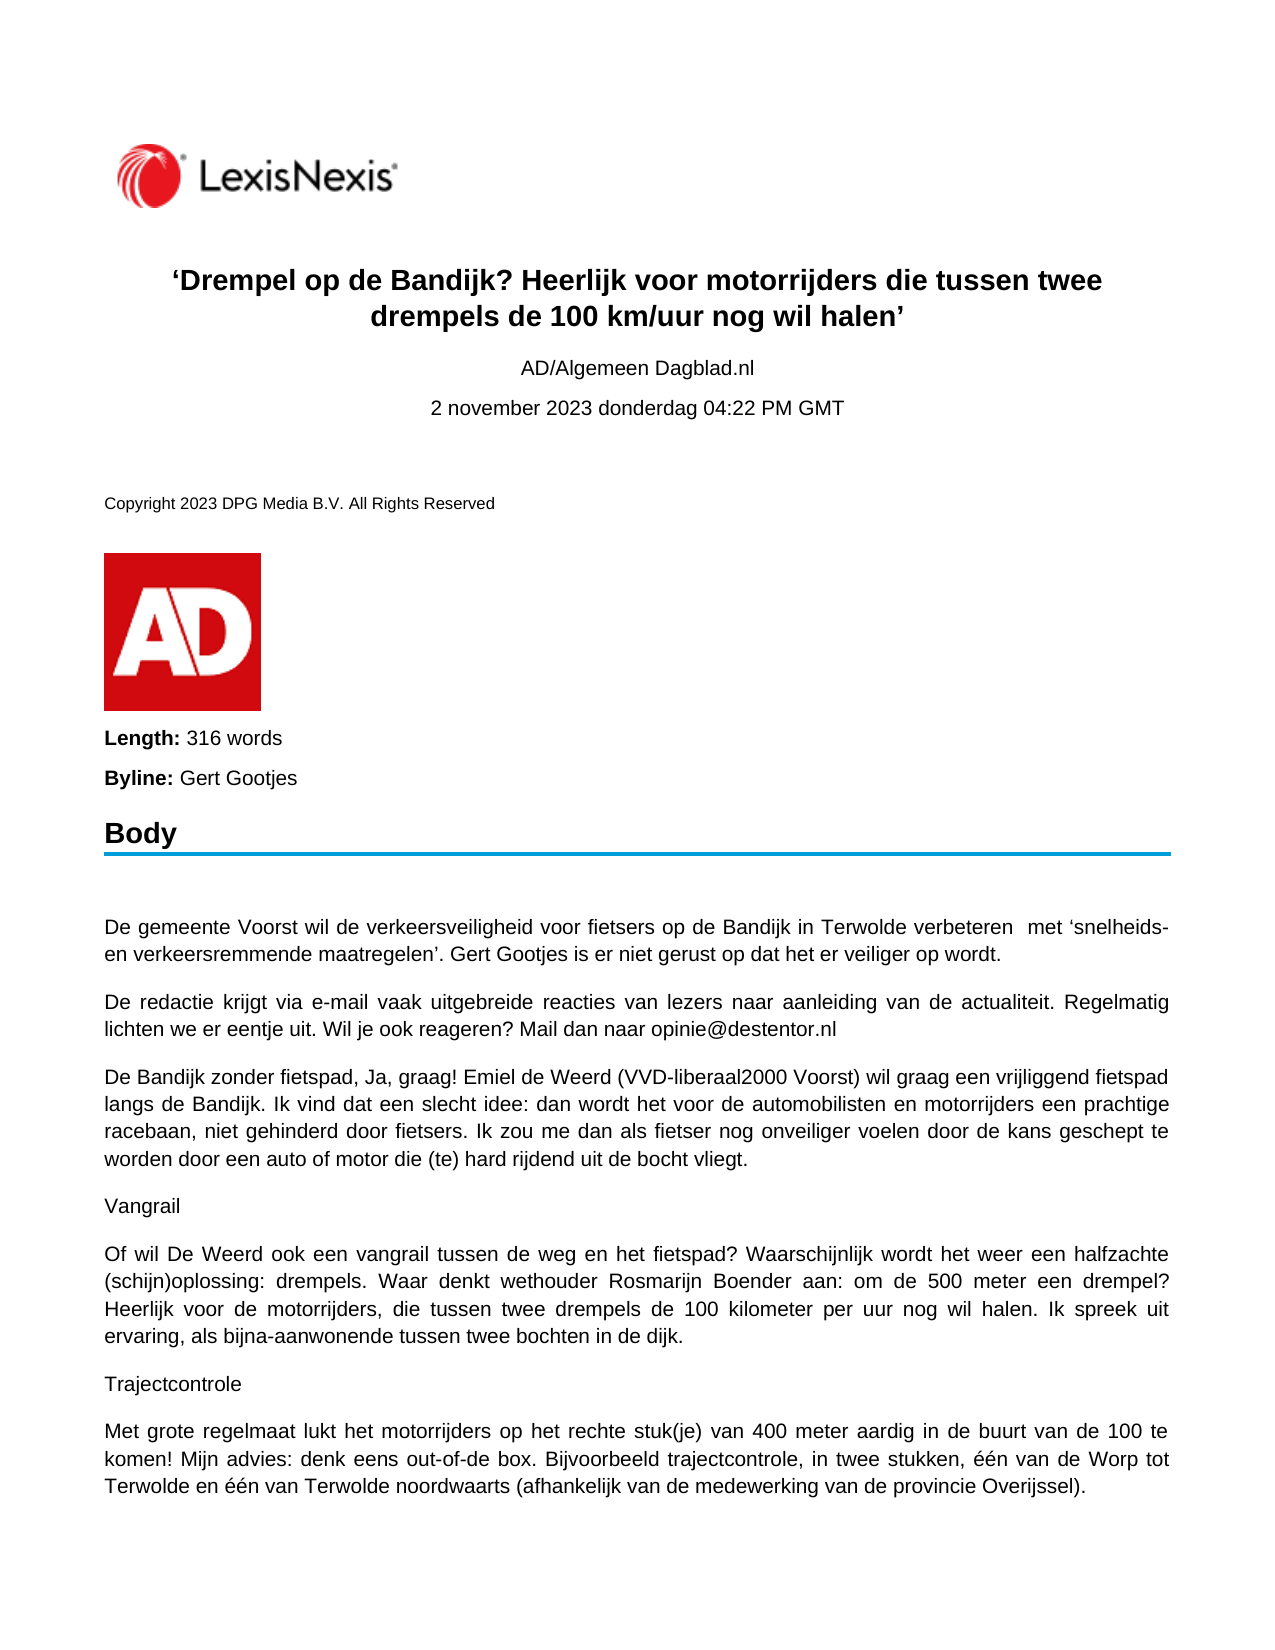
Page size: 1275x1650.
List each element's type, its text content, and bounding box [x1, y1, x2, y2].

text De Bandijk zonder fietspad, Ja, graag! Emiel de Weerd (VVD-liberaal2000 Voorst) wil graag een vrijliggend fietspad langs de Bandijk. Ik vind dat een slecht idee: dan wordt het voor de automobilisten en motorrijders een prachtige racebaan, niet gehinderd door fietsers. Ik zou me dan als fietser nog onveiliger voelen door de kans geschept te worden door een auto of motor die (te) hard rijdend uit de bocht vliegt. [104, 1062, 1171, 1170]
picture [104, 144, 412, 208]
text Copyright 2023 DPG Media B.V. All Rights Reserved [104, 461, 1171, 513]
text Length: 316 words [104, 723, 1171, 750]
text 2 november 2023 donderdag 04:22 PM GMT [104, 393, 1171, 420]
text AD/Algemeen Dagblad.nl [104, 353, 1171, 380]
subtitle ‘Drempel op de Bandijk? Heerlijk voor motorrijders die tussen twee drempels de 100 km/uur nog wil halen’ [104, 261, 1171, 332]
text Trajectcontrole [104, 1368, 1171, 1395]
text Byline: Gert Gootjes [104, 762, 1171, 789]
text De gemeente Voorst wil de verkeersveiligheid voor fietsers op de Bandijk in Terwolde verbeteren met ‘snelheids- en verkeersremmende maatregelen’. Gert Gootjes is er niet gerust op dat het er veiliger op wordt. [104, 912, 1171, 966]
text Body [104, 814, 1171, 850]
text Vangrail [104, 1191, 1171, 1218]
text Met grote regelmaat lukt het motorrijders op het rechte stuk(je) van 400 meter aardig in de buurt van de 100 te komen! Mijn advies: denk eens out-of-de box. Bijvoorbeeld trajectcontrole, in twee stukken, één van de Worp tot Terwolde en één van Terwolde noordwaarts (afhankelijk van de medewerking van de provincie Overijssel). [104, 1416, 1171, 1497]
picture [104, 553, 261, 711]
text De redactie krijgt via e-mail vaak uitgebreide reacties van lezers naar aanleiding van de actualiteit. Regelmatig lichten we er eentje uit. Wil je ook reageren? Mail dan naar opinie@destentor.nl [104, 987, 1171, 1041]
text Of wil De Weerd ook een vangrail tussen de weg en het fietspad? Waarschijnlijk wordt het weer een halfzachte (schijn)oplossing: drempels. Waar denkt wethouder Rosmarijn Boender aan: om de 500 meter een drempel? Heerlijk voor de motorrijders, die tussen twee drempels de 100 kilometer per uur nog wil halen. Ik spreek uit ervaring, als bijna-aanwonende tussen twee bochten in de dijk. [104, 1239, 1171, 1347]
